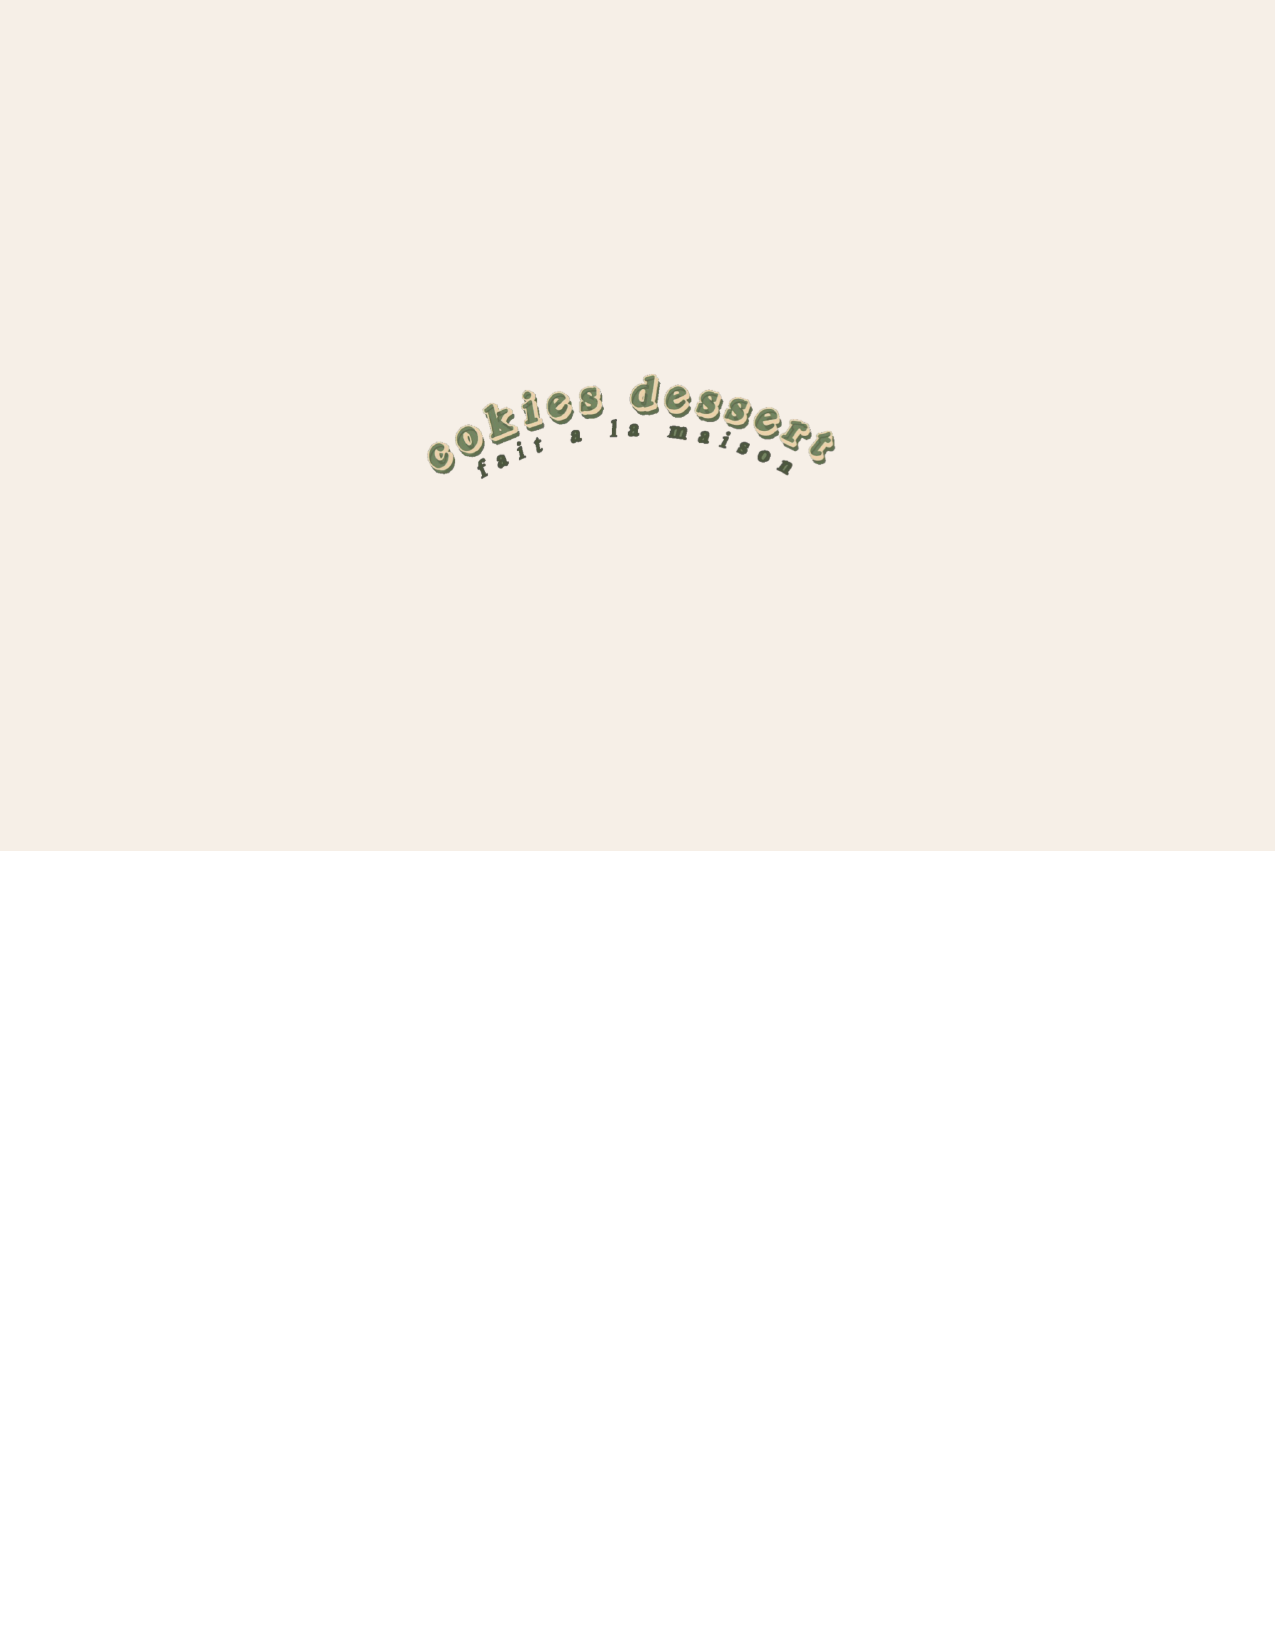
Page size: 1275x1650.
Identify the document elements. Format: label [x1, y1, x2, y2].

picture [0, 0, 1275, 851]
